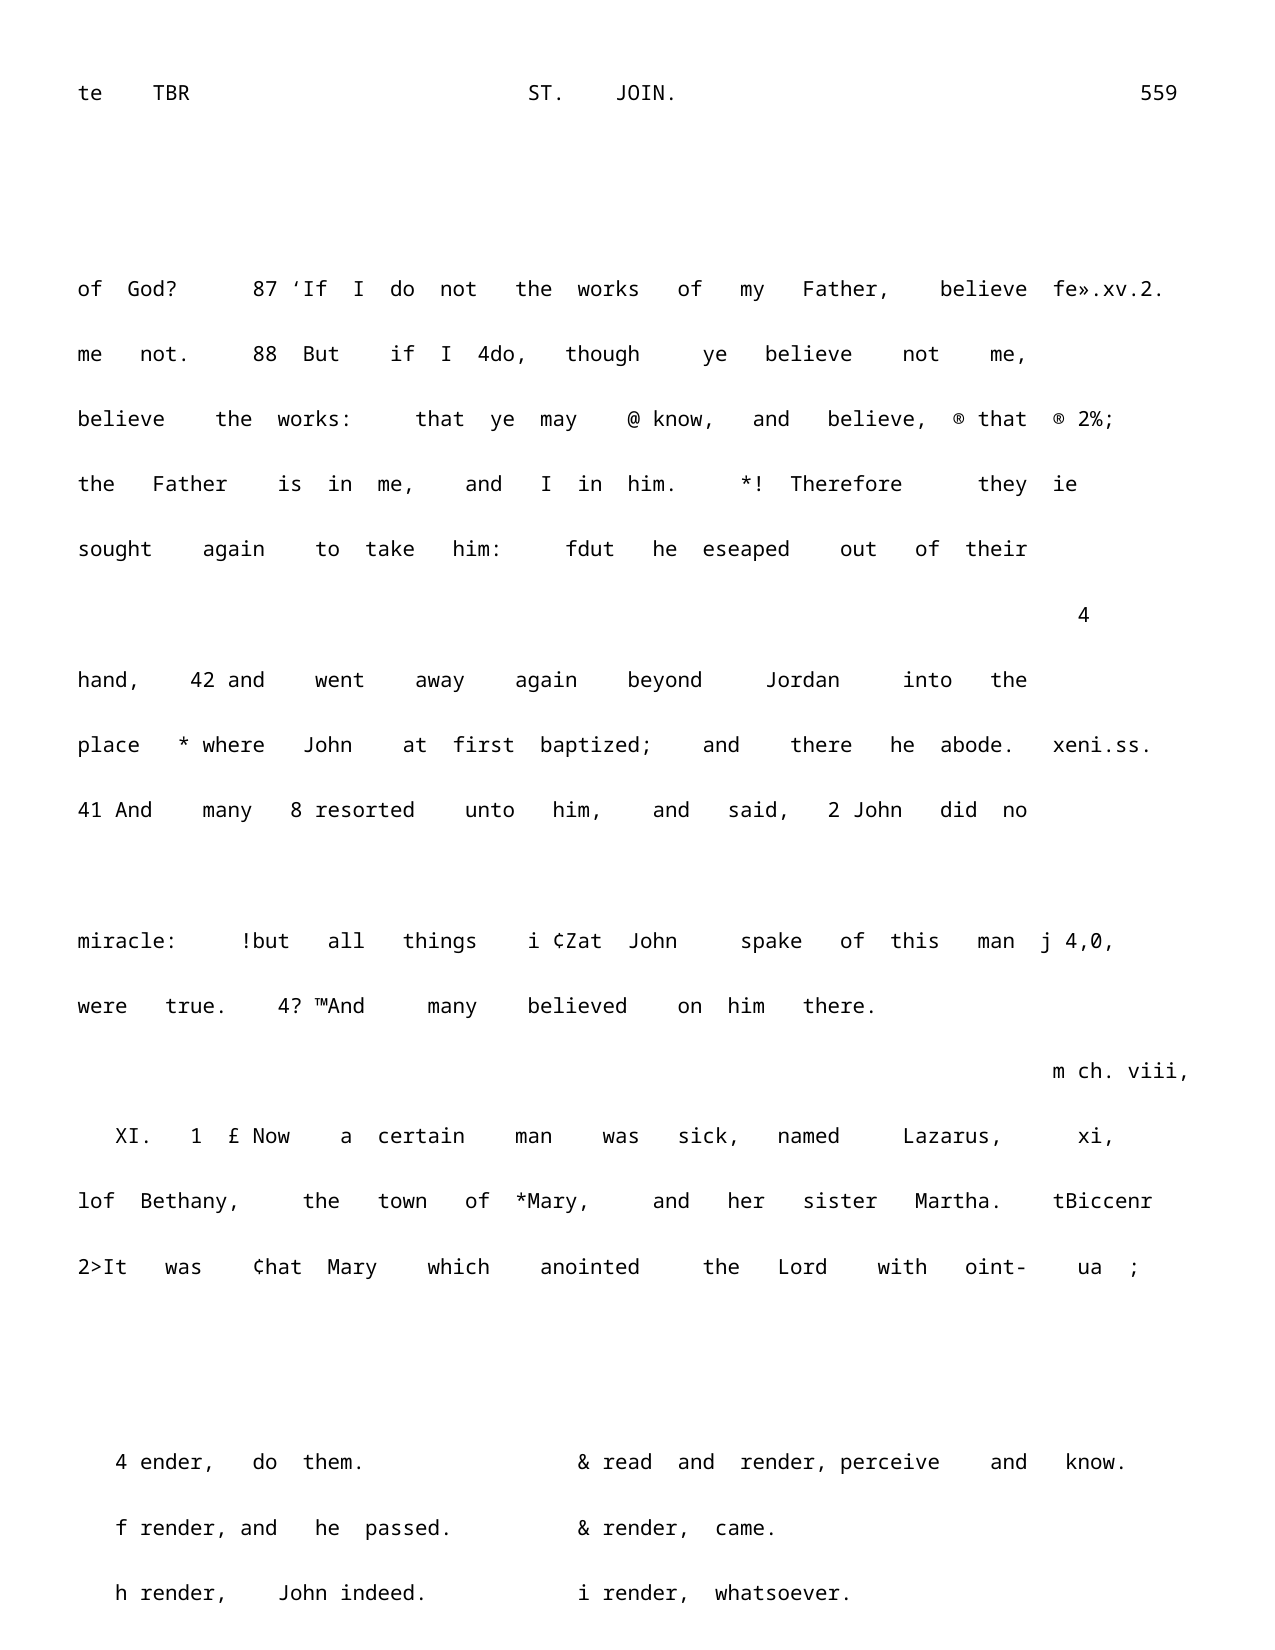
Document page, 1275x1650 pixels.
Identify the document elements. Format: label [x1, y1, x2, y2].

text [15, 15, 1260, 1606]
